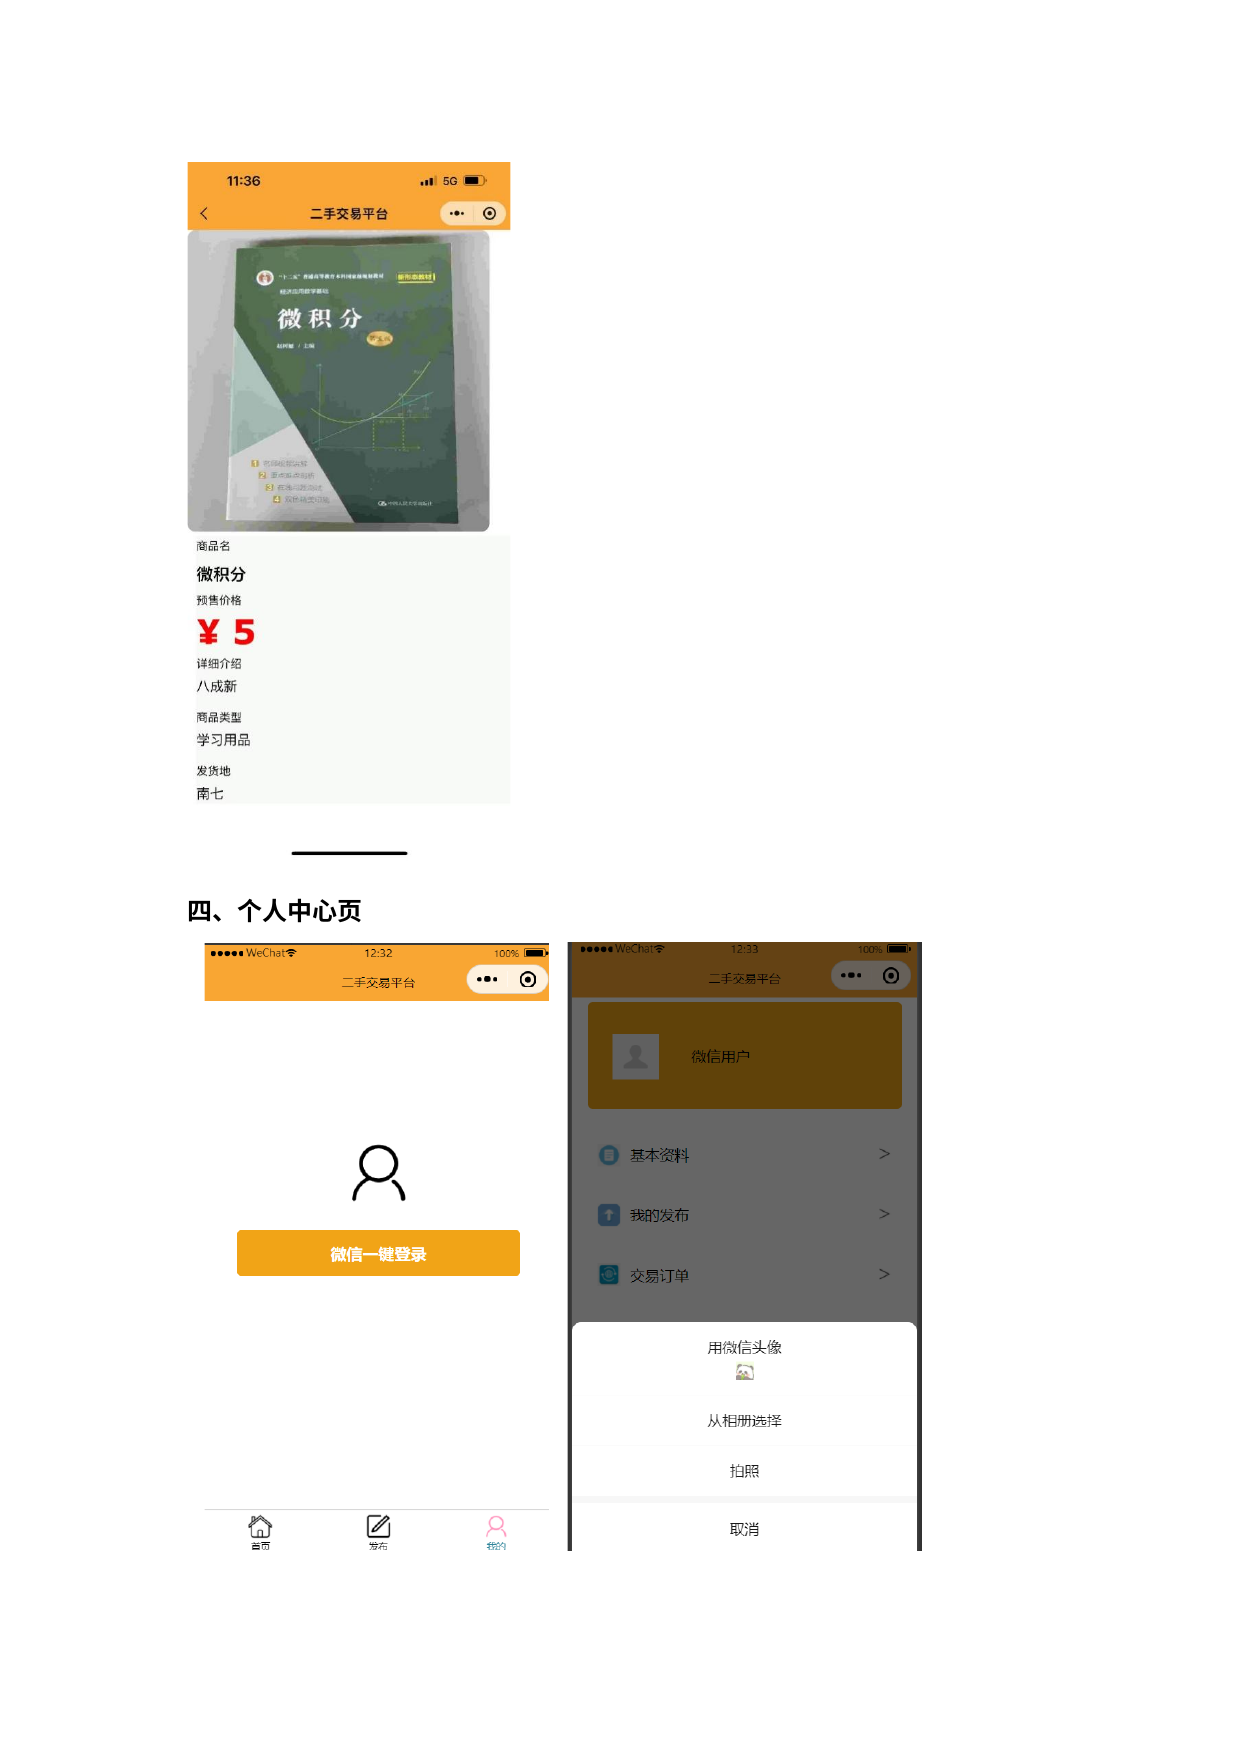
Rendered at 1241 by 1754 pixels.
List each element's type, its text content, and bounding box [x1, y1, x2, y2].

picture [203, 943, 549, 1548]
text 四、个人中心页 [187, 877, 1053, 942]
picture [187, 162, 511, 861]
picture [567, 942, 922, 1551]
